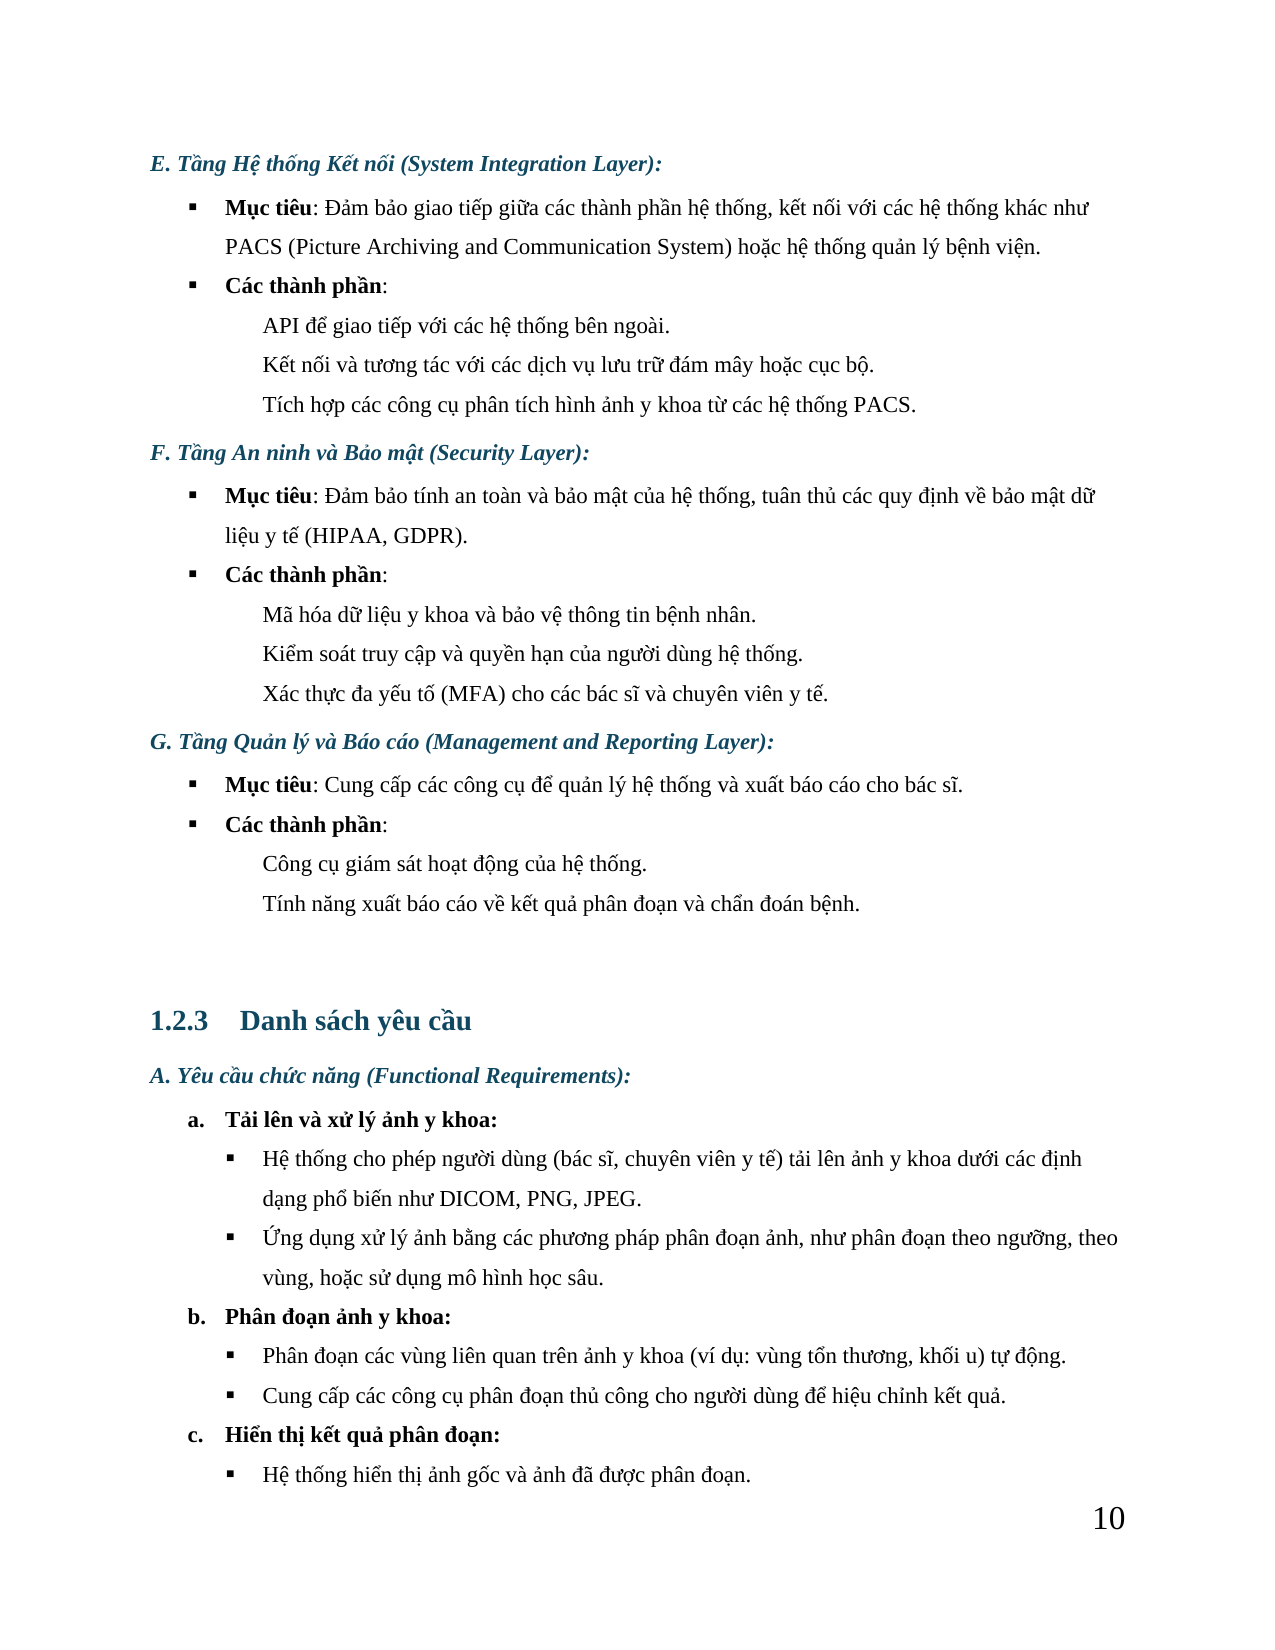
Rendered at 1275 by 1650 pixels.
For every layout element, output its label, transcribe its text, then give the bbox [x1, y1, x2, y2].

list Xác thực đa yếu tố (MFA) cho các bác sĩ và chuyên viên y tế. [225, 680, 1125, 706]
subtitle G. Tầng Quản lý và Báo cáo (Management and Reporting Layer): [150, 728, 1125, 754]
list Tải lên và xử lý ảnh y khoa: [187, 1106, 1125, 1132]
list Các thành phần: [187, 811, 1125, 837]
list Phân đoạn các vùng liên quan trên ảnh y khoa (ví dụ: vùng tổn thương, khối u) tự động. [225, 1343, 1125, 1369]
list API để giao tiếp với các hệ thống bên ngoài. [225, 312, 1125, 338]
list Tính năng xuất báo cáo về kết quả phân đoạn và chẩn đoán bệnh. [225, 890, 1125, 916]
list Hệ thống cho phép người dùng (bác sĩ, chuyên viên y tế) tải lên ảnh y khoa dưới các định dạng phổ biến như DICOM, PNG, JPEG. [225, 1145, 1125, 1211]
list Các thành phần: [187, 273, 1125, 299]
list Cung cấp các công cụ phân đoạn thủ công cho người dùng để hiệu chỉnh kết quả. [225, 1382, 1125, 1408]
list Công cụ giám sát hoạt động của hệ thống. [225, 850, 1125, 877]
list Hệ thống hiển thị ảnh gốc và ảnh đã được phân đoạn. [225, 1461, 1125, 1487]
list Ứng dụng xử lý ảnh bằng các phương pháp phân đoạn ảnh, như phân đoạn theo ngưỡng, theo vùng, hoặc sử dụng mô hình học sâu. [225, 1224, 1125, 1290]
list Các thành phần: [187, 561, 1125, 588]
list Hiển thị kết quả phân đoạn: [187, 1422, 1125, 1448]
list Kiểm soát truy cập và quyền hạn của người dùng hệ thống. [225, 640, 1125, 667]
list Mục tiêu: Đảm bảo tính an toàn và bảo mật của hệ thống, tuân thủ các quy định về bảo mật dữ liệu y tế (HIPAA, GDPR). [187, 482, 1125, 548]
list Mục tiêu: Đảm bảo giao tiếp giữa các thành phần hệ thống, kết nối với các hệ thống khác như PACS (Picture Archiving and Communication System) hoặc hệ thống quản lý bệnh viện. [187, 194, 1125, 259]
list Kết nối và tương tác với các dịch vụ lưu trữ đám mây hoặc cục bộ. [225, 352, 1125, 378]
subtitle F. Tầng An ninh và Bảo mật (Security Layer): [150, 439, 1125, 465]
list Mã hóa dữ liệu y khoa và bảo vệ thông tin bệnh nhân. [225, 601, 1125, 627]
subtitle E. Tầng Hệ thống Kết nối (System Integration Layer): [150, 150, 1125, 176]
list Tích hợp các công cụ phân tích hình ảnh y khoa từ các hệ thống PACS. [225, 391, 1125, 417]
subtitle 1.2.3 Danh sách yêu cầu [150, 1003, 1125, 1037]
list Phân đoạn ảnh y khoa: [187, 1303, 1125, 1329]
list Mục tiêu: Cung cấp các công cụ để quản lý hệ thống và xuất báo cáo cho bác sĩ. [187, 771, 1125, 798]
subtitle A. Yêu cầu chức năng (Functional Requirements): [150, 1062, 1125, 1088]
